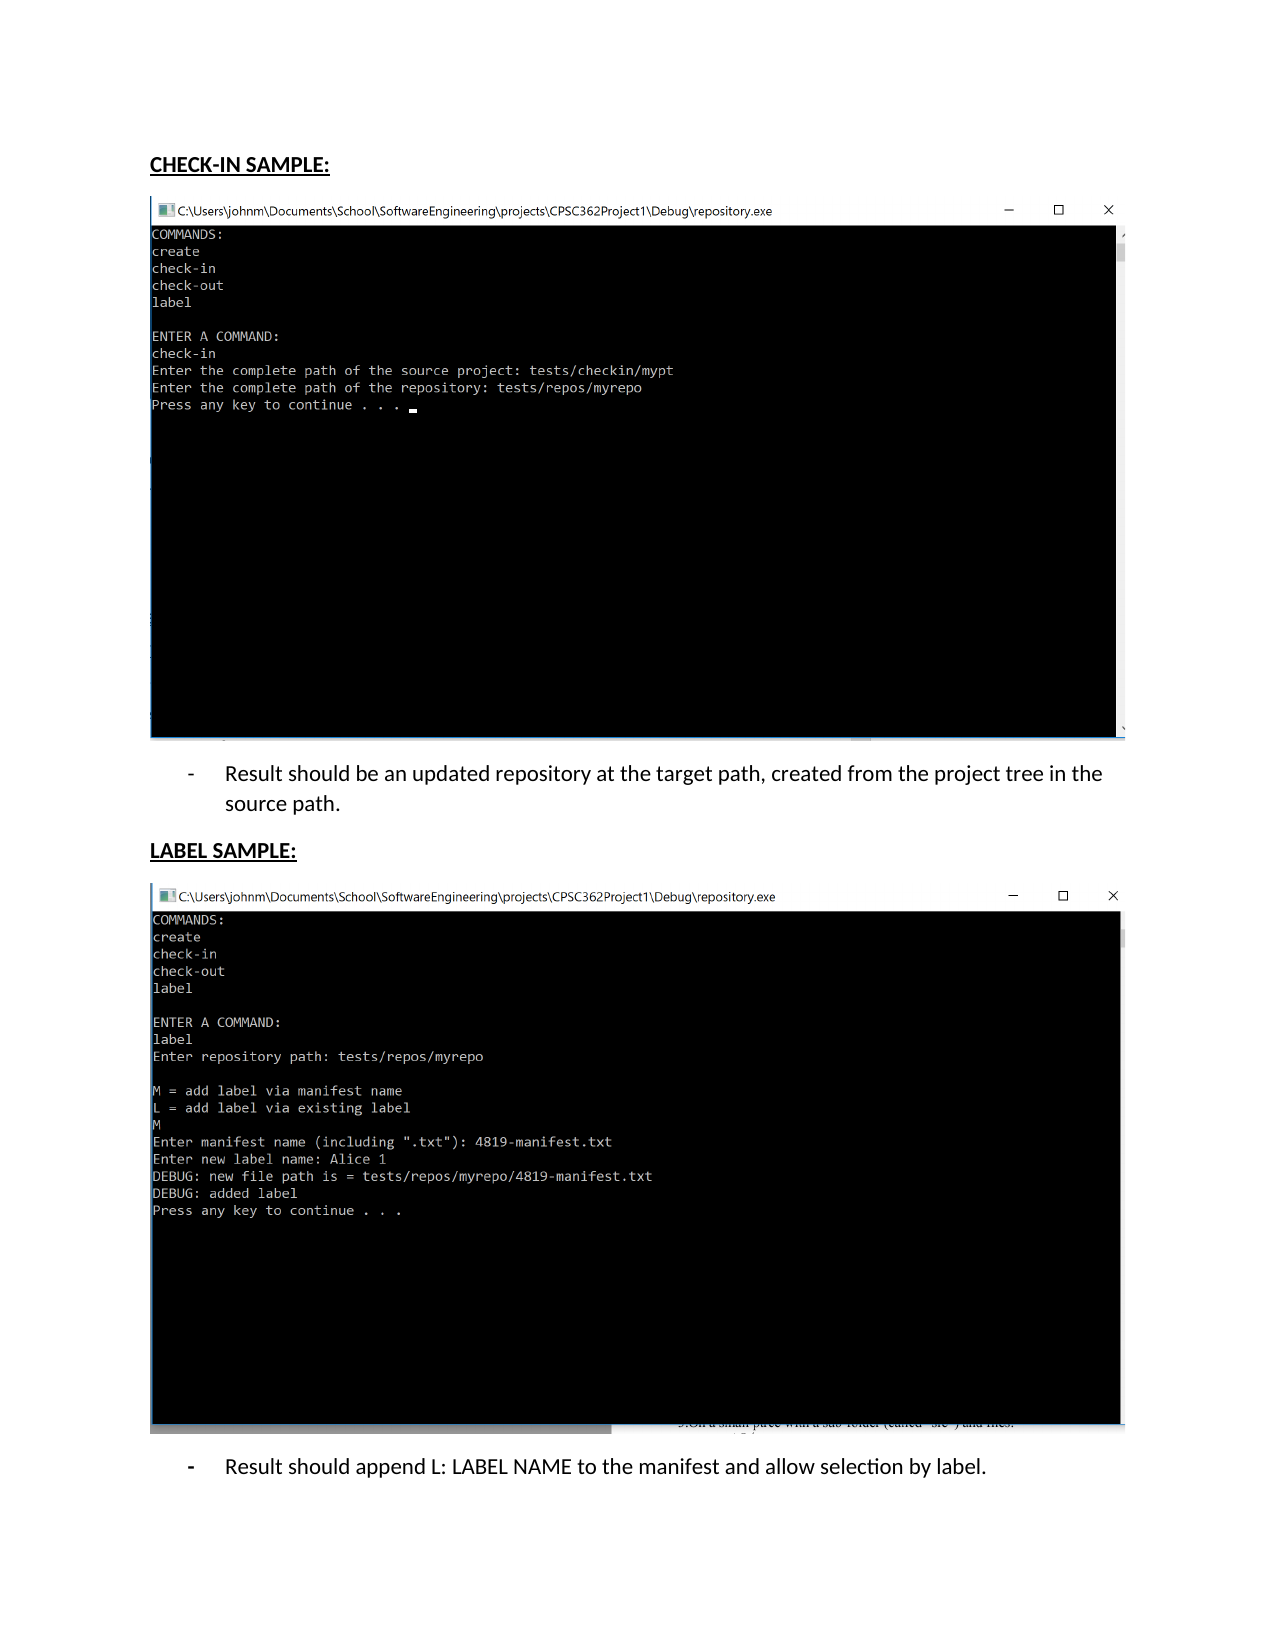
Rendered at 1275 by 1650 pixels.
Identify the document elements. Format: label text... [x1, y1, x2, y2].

picture [150, 883, 1125, 1434]
text CHECK-IN SAMPLE: [150, 150, 1125, 178]
list Result should be an updated repository at the target path, created from the project tree in the source path. [187, 759, 1125, 817]
list Result should append L: LABEL NAME to the manifest and allow selection by label. [187, 1452, 1125, 1480]
text LABEL SAMPLE: [150, 836, 1125, 864]
picture [150, 196, 1125, 741]
